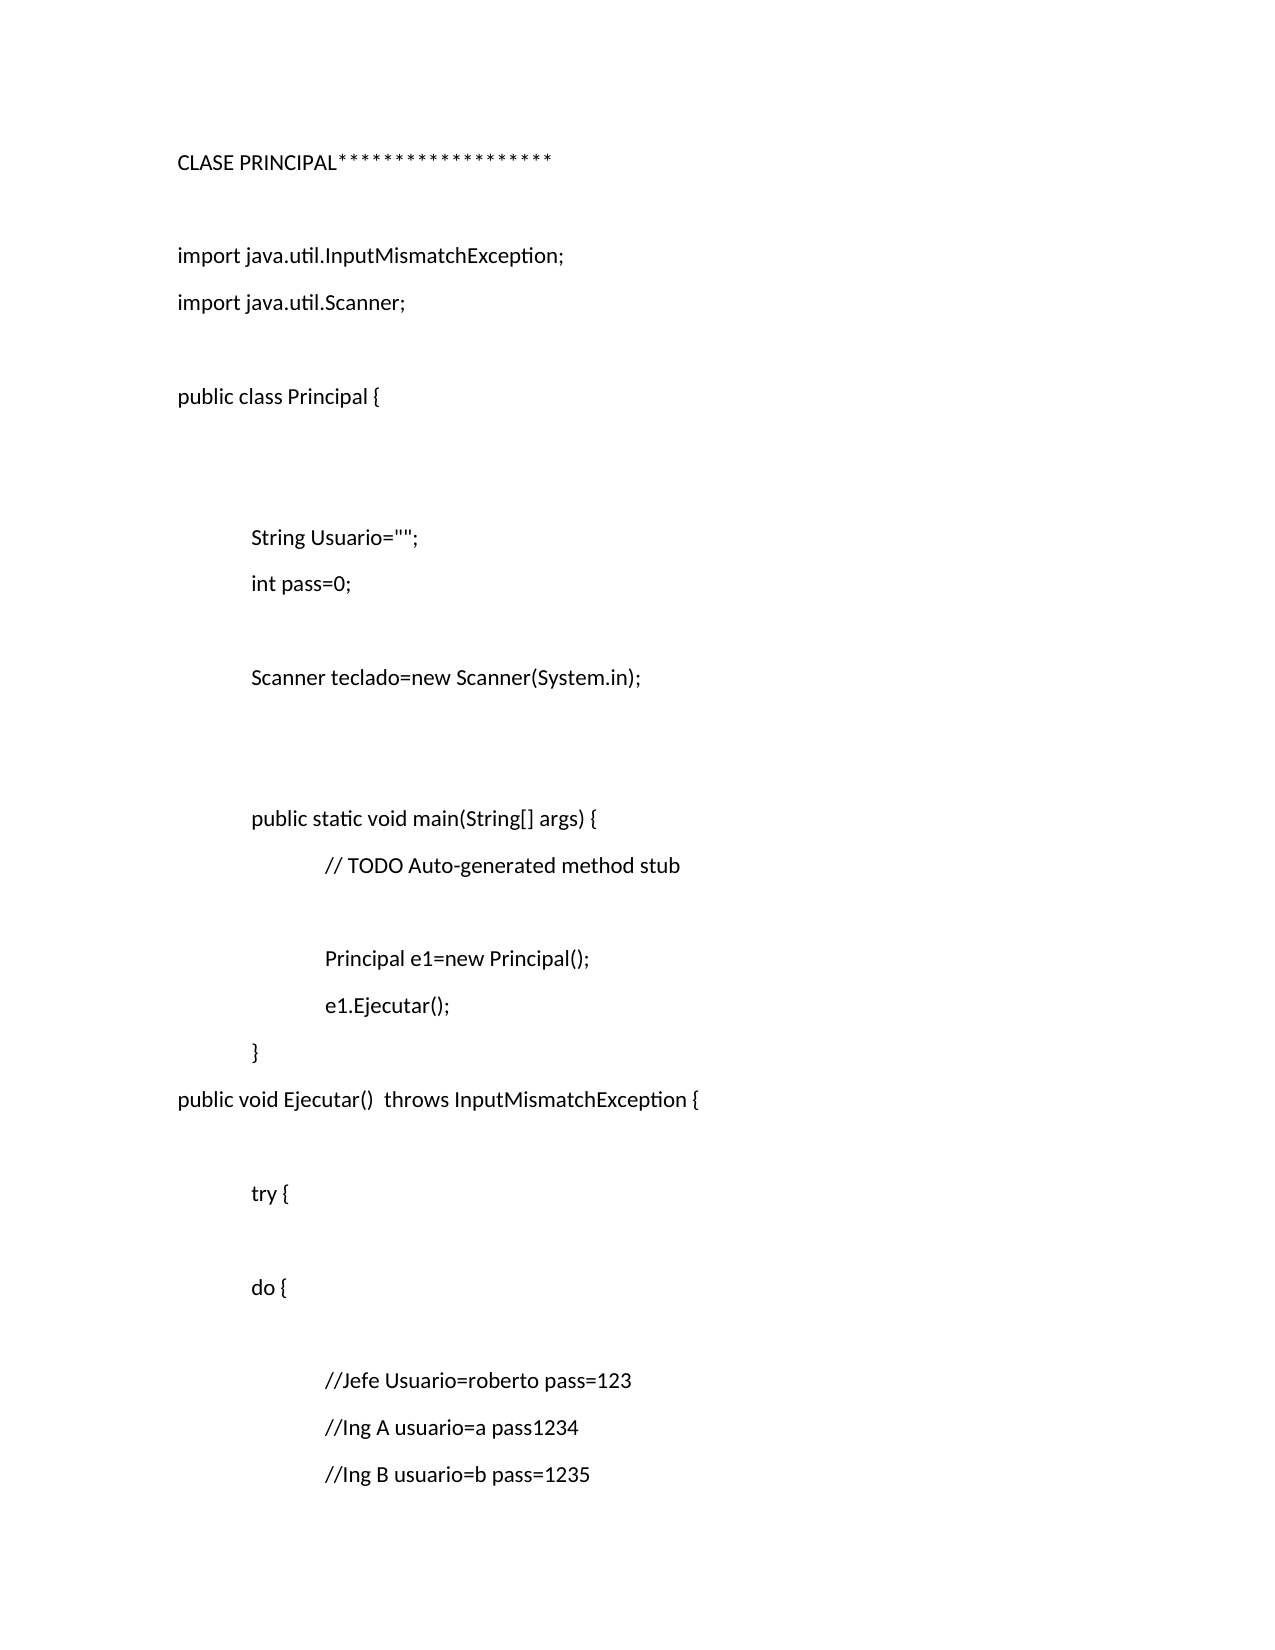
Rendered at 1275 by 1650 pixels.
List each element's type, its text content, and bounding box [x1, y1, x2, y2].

text import java.util.InputMismatchException; [177, 241, 1098, 269]
text // TODO Auto-generated method stub [177, 851, 1098, 879]
text Scanner teclado=new Scanner(System.in); [177, 663, 1098, 691]
text e1.Ejecutar(); [177, 991, 1098, 1019]
text String Usuario=""; [177, 523, 1098, 551]
text int pass=0; [177, 569, 1098, 597]
text //Ing A usuario=a pass1234 [177, 1413, 1098, 1441]
text //Jefe Usuario=roberto pass=123 [177, 1366, 1098, 1394]
text } [177, 1038, 1098, 1066]
text public class Principal { [177, 382, 1098, 410]
text public void Ejecutar() throws InputMismatchException { [177, 1085, 1098, 1113]
text do { [177, 1273, 1098, 1301]
text import java.util.Scanner; [177, 288, 1098, 316]
text //Ing B usuario=b pass=1235 [177, 1460, 1098, 1488]
text Principal e1=new Principal(); [177, 944, 1098, 972]
text public static void main(String[] args) { [177, 804, 1098, 832]
text try { [177, 1179, 1098, 1207]
text CLASE PRINCIPAL******************* [177, 148, 1098, 176]
